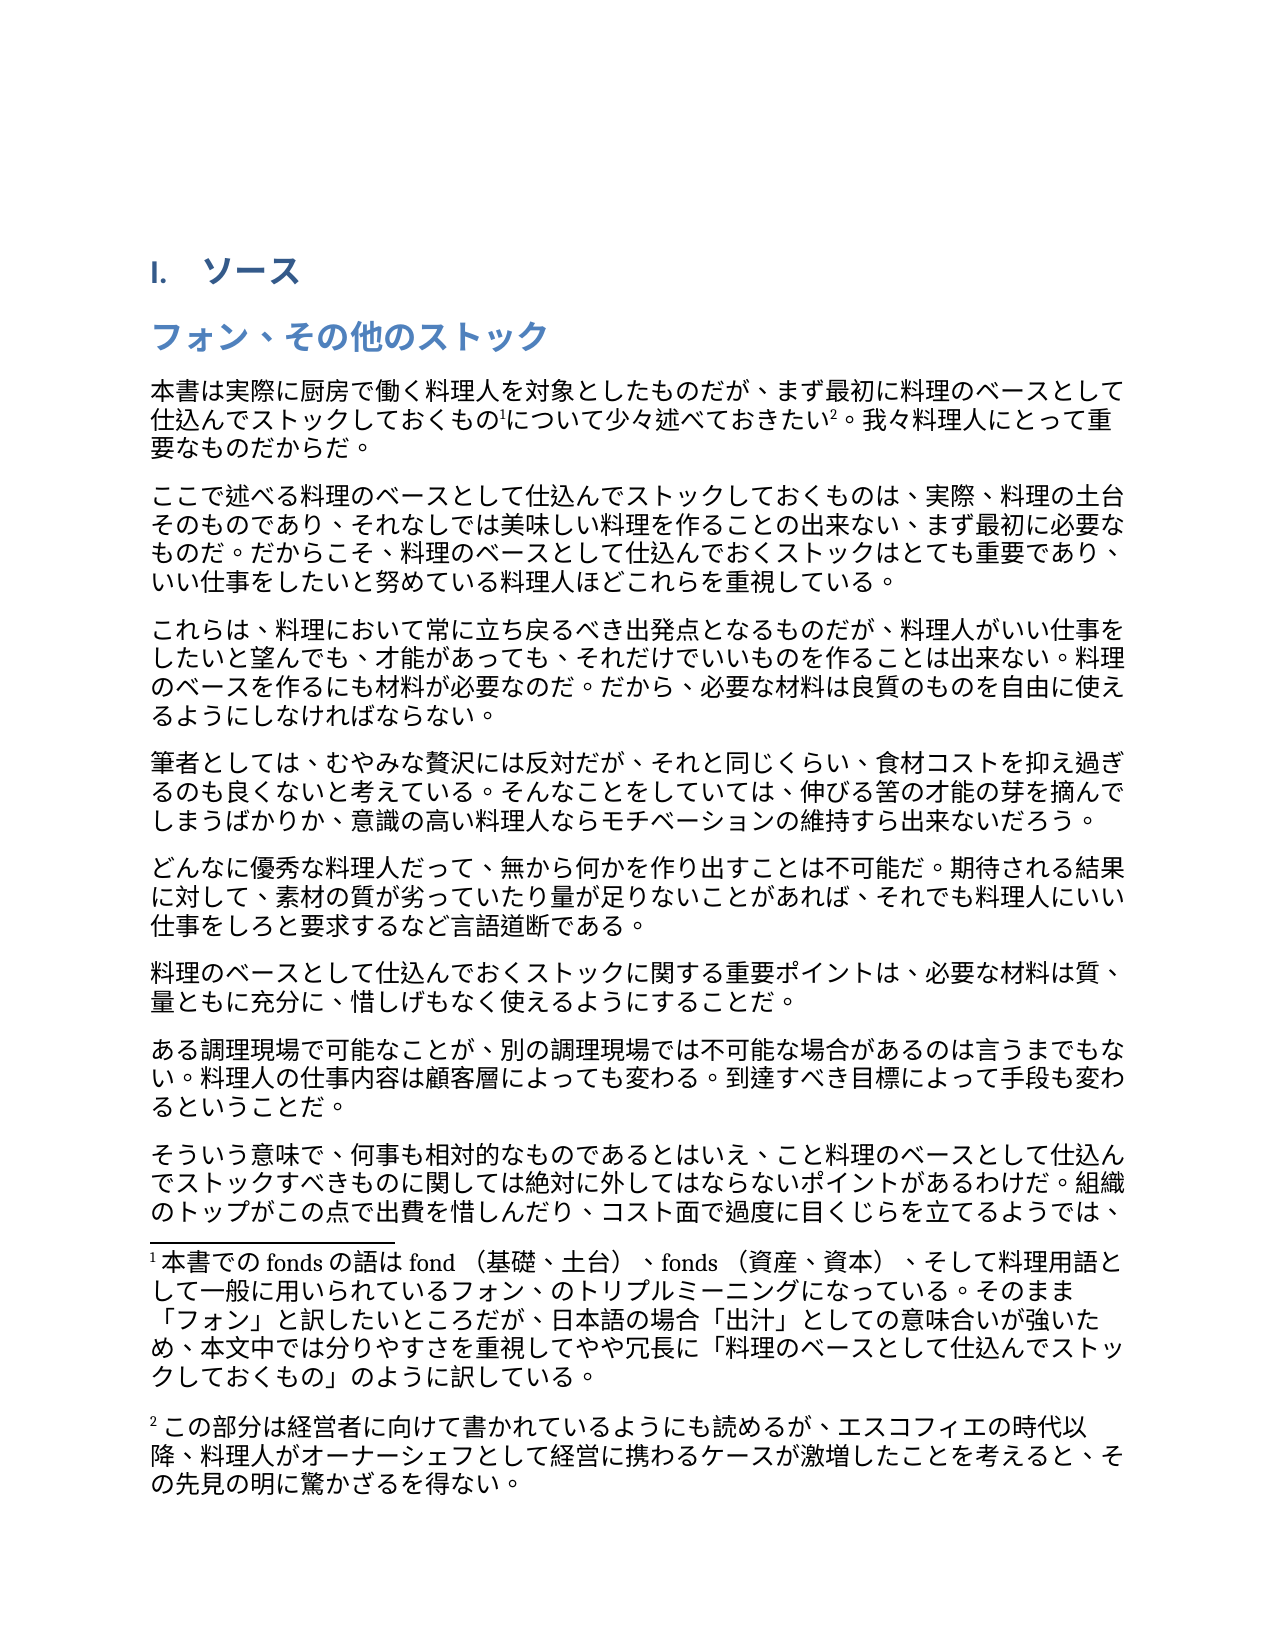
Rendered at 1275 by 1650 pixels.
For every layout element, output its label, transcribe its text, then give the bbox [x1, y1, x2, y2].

text ある調理現場で可能なことが、別の調理現場では不可能な場合があるのは言うまでもない。料理人の仕事内容は顧客層によっても変わる。到達すべき目標によって手段も変わるということだ。 [150, 1037, 1125, 1123]
text 料理のベースとして仕込んでおくストックに関する重要ポイントは、必要な材料は質、量ともに充分に、惜しげもなく使えるようにすることだ。 [150, 960, 1125, 1018]
text これらは、料理において常に立ち戻るべき出発点となるものだが、料理人がいい仕事をしたいと望んでも、才能があっても、それだけでいいものを作ることは出来ない。料理のベースを作るにも材料が必要なのだ。だから、必要な材料は良質のものを自由に使えるようにしなければならない。 [150, 617, 1125, 732]
subtitle I. ソース [150, 247, 1125, 293]
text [150, 1142, 1125, 1228]
text ここで述べる料理のベースとして仕込んでストックしておくものは、実際、料理の土台そのものであり、それなしでは美味しい料理を作ることの出来ない、まず最初に必要なものだ。だからこそ、料理のベースとして仕込んでおくストックはとても重要であり、いい仕事をしたいと努めている料理人ほどこれらを重視している。 [150, 483, 1125, 598]
text どんなに優秀な料理人だって、無から何かを作り出すことは不可能だ。期待される結果に対して、素材の質が劣っていたり量が足りないことがあれば、それでも料理人にいい仕事をしろと要求するなど言語道断である。 [150, 855, 1125, 942]
text 本書は実際に厨房で働く料理人を対象としたものだが、まず最初に料理のベースとして仕込んでストックしておくものについて少々述べておきたい。我々料理人にとって重要なものだからだ。 [150, 378, 1125, 464]
text 筆者としては、むやみな贅沢には反対だが、それと同じくらい、食材コストを抑え過ぎるのも良くないと考えている。そんなことをしていては、伸びる筈の才能の芽を摘んでしまうばかりか、意識の高い料理人ならモチベーションの維持すら出来ないだろう。 [150, 750, 1125, 837]
subtitle フォン、その他のストック [150, 314, 1125, 359]
